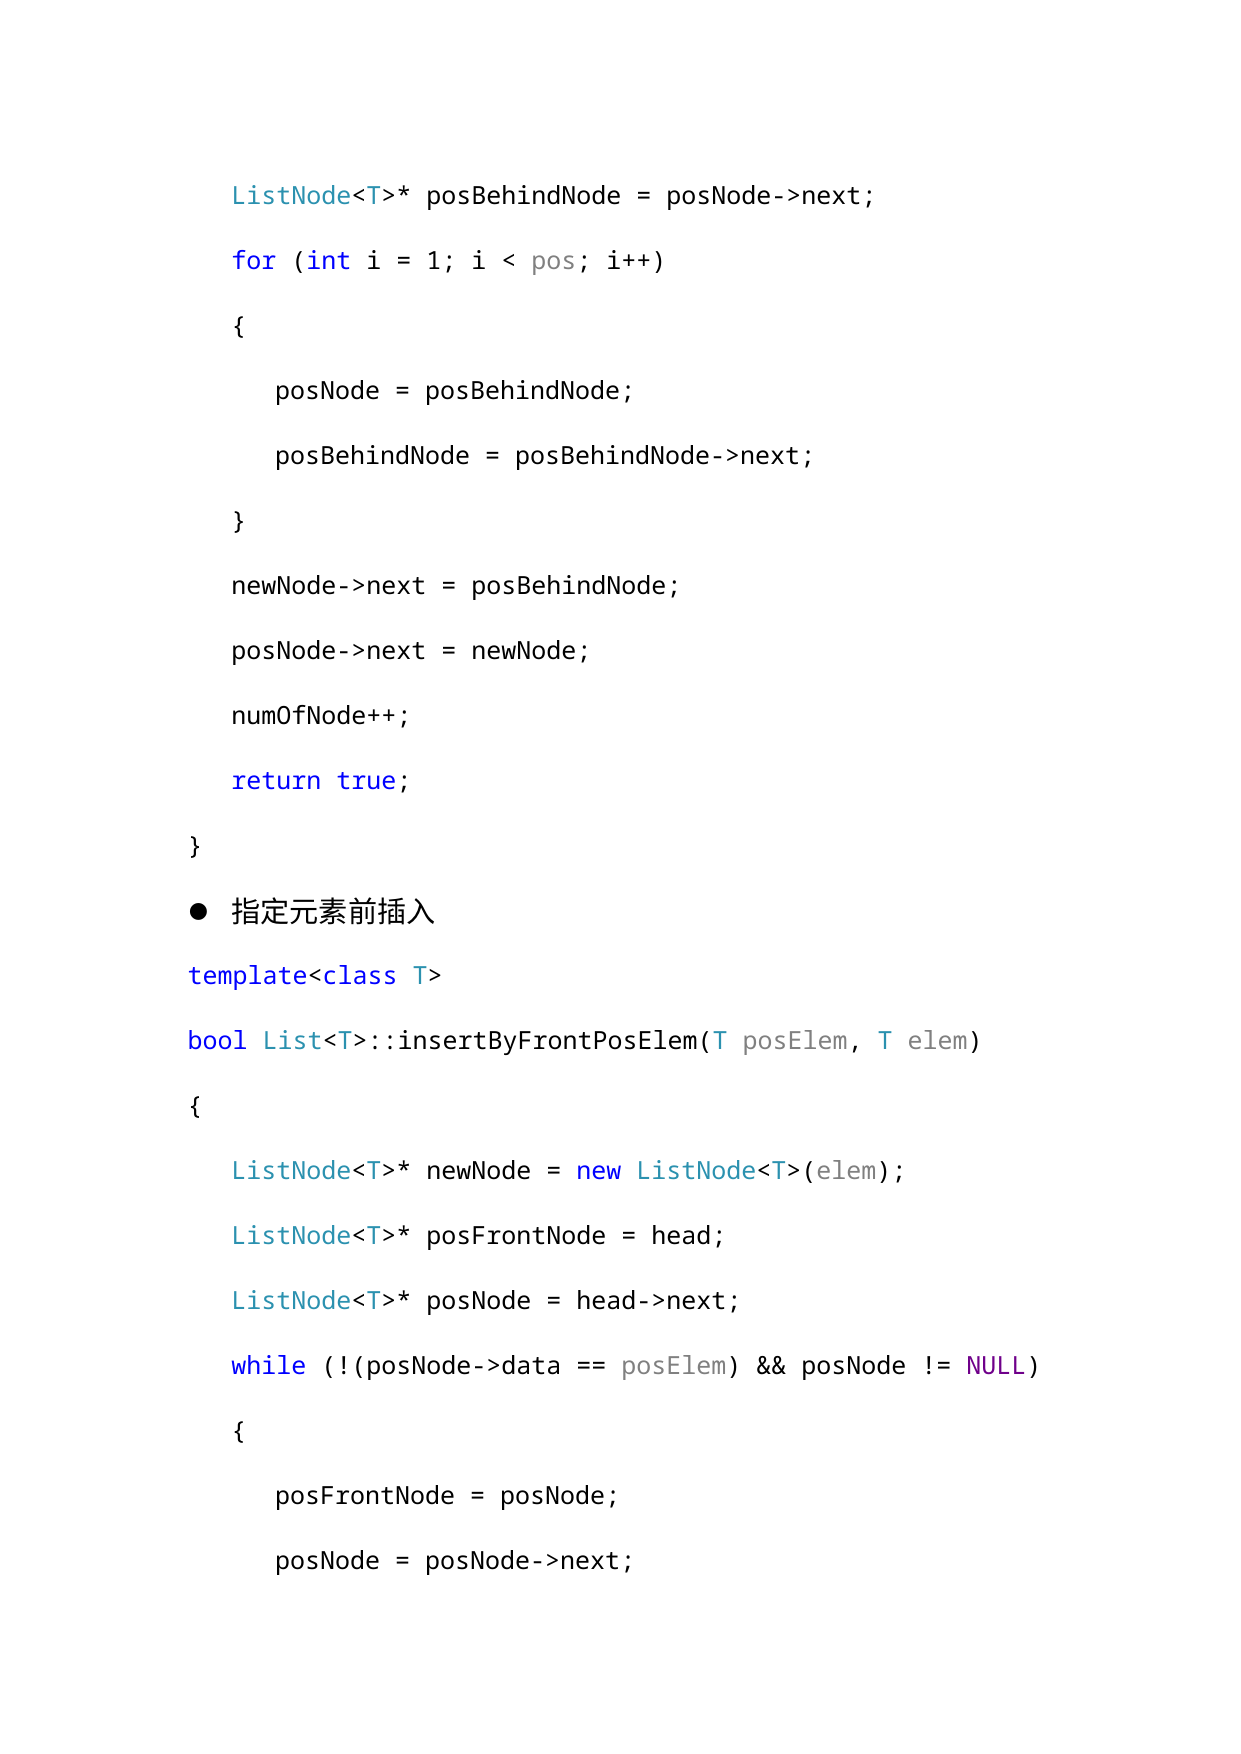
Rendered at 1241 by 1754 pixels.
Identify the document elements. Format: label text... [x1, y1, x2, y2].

text for (int i = 1; i < pos; i++) [187, 227, 1053, 292]
text posFrontNode = posNode; [187, 1462, 1053, 1527]
text newNode->next = posBehindNode; [187, 552, 1053, 617]
text posNode->next = newNode; [187, 617, 1053, 682]
list } [187, 812, 1053, 877]
text { [187, 1072, 1053, 1137]
text { [187, 1397, 1053, 1462]
text template<class T> [187, 942, 1053, 1007]
text posNode = posNode->next; [187, 1527, 1053, 1592]
text { [187, 292, 1053, 357]
text } [187, 487, 1053, 552]
text while (!(posNode->data == posElem) && posNode != NULL) [187, 1332, 1053, 1397]
text return true; [187, 747, 1053, 812]
list 指定元素前插入 [187, 877, 1053, 942]
text posNode = posBehindNode; [187, 357, 1053, 422]
text ListNode<T>* posBehindNode = posNode->next; [187, 162, 1053, 227]
text ListNode<T>* posNode = head->next; [187, 1267, 1053, 1332]
text ListNode<T>* newNode = new ListNode<T>(elem); [187, 1137, 1053, 1202]
text posBehindNode = posBehindNode->next; [187, 422, 1053, 487]
text numOfNode++; [187, 682, 1053, 747]
text ListNode<T>* posFrontNode = head; [187, 1202, 1053, 1267]
text bool List<T>::insertByFrontPosElem(T posElem, T elem) [187, 1007, 1053, 1072]
